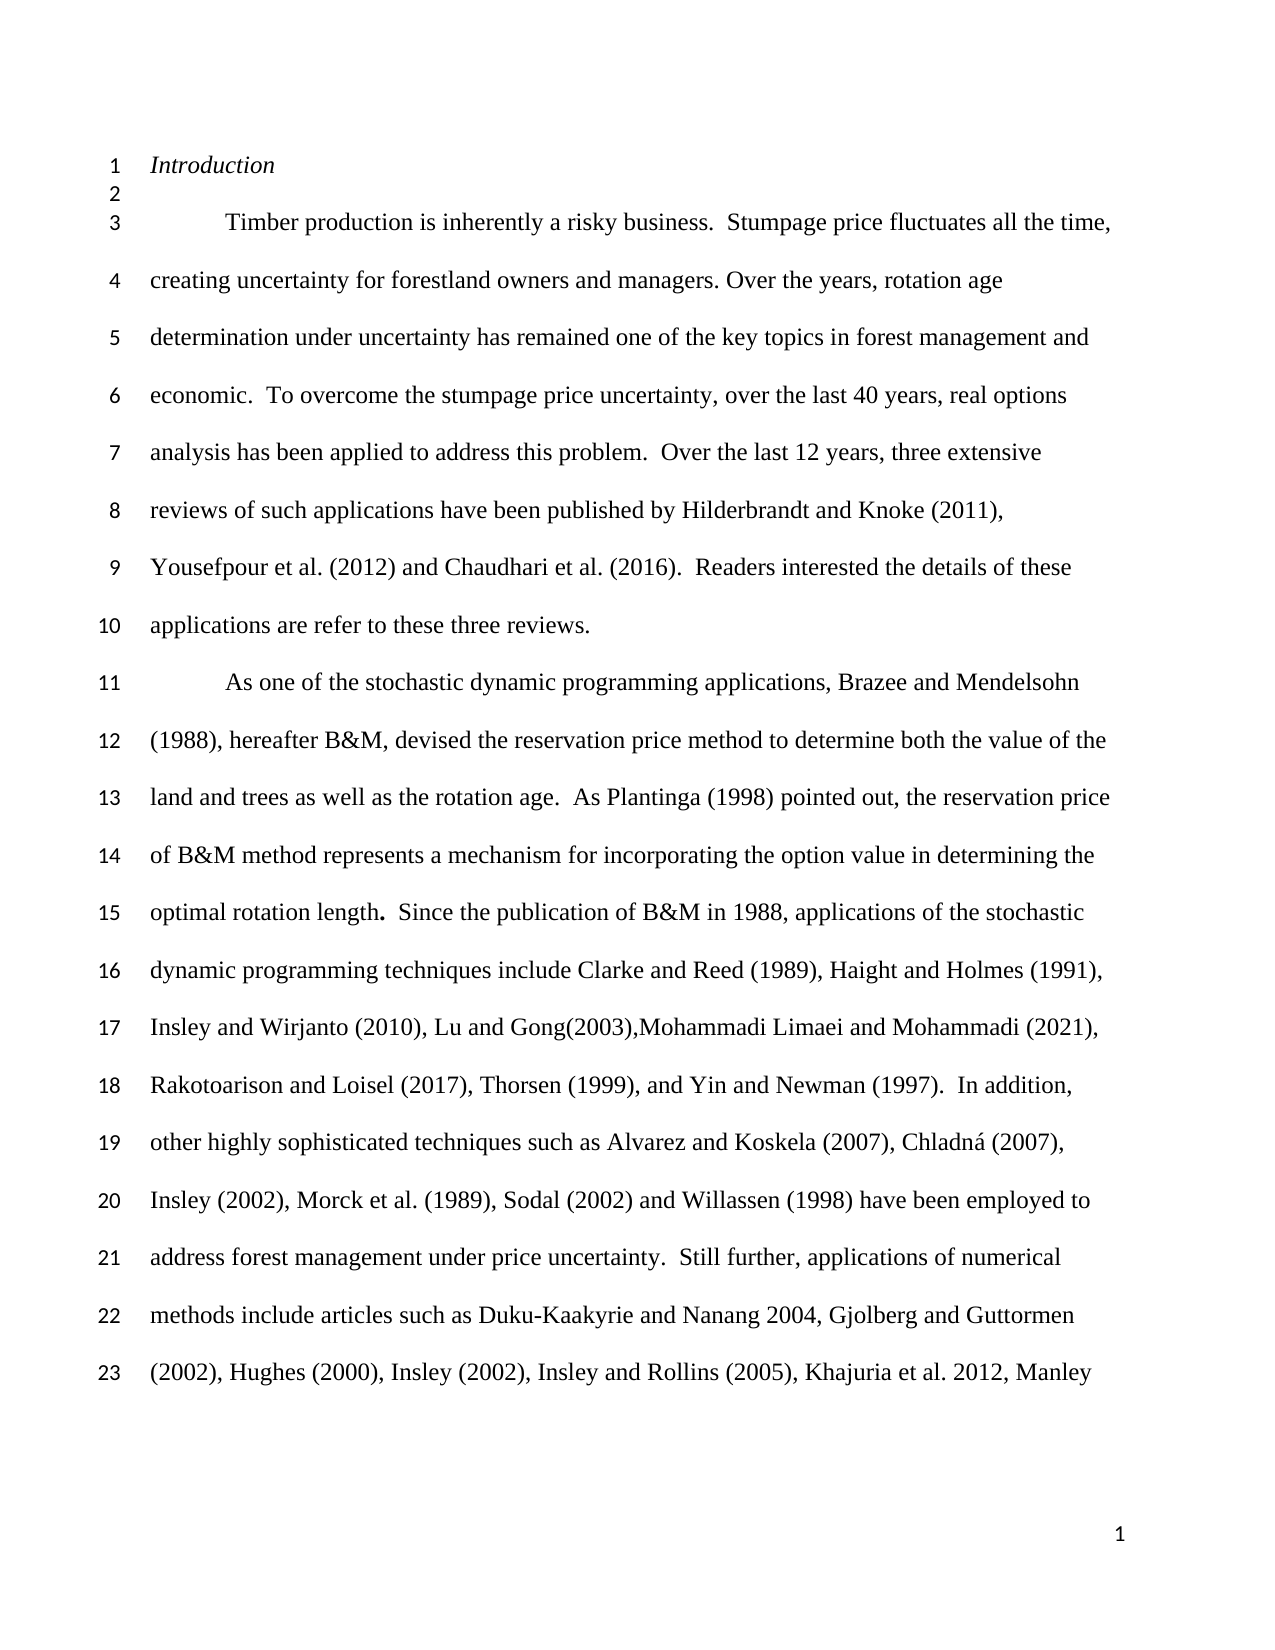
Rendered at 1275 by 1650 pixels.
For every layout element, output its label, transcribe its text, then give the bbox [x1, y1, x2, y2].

text Introduction [150, 150, 1125, 179]
text Timber production is inherently a risky business. Stumpage price fluctuates all the time, creating uncertainty for forestland owners and managers. Over the years, rotation age determination under uncertainty has remained one of the key topics in forest management and economic. To overcome the stumpage price uncertainty, over the last 40 years, real options analysis has been applied to address this problem. Over the last 12 years, three extensive reviews of such applications have been published by Hilderbrandt and Knoke (2011), Yousefpour et al. (2012) and Chaudhari et al. (2016). Readers interested the details of these applications are refer to these three reviews. [150, 207, 1125, 639]
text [150, 667, 1125, 1386]
